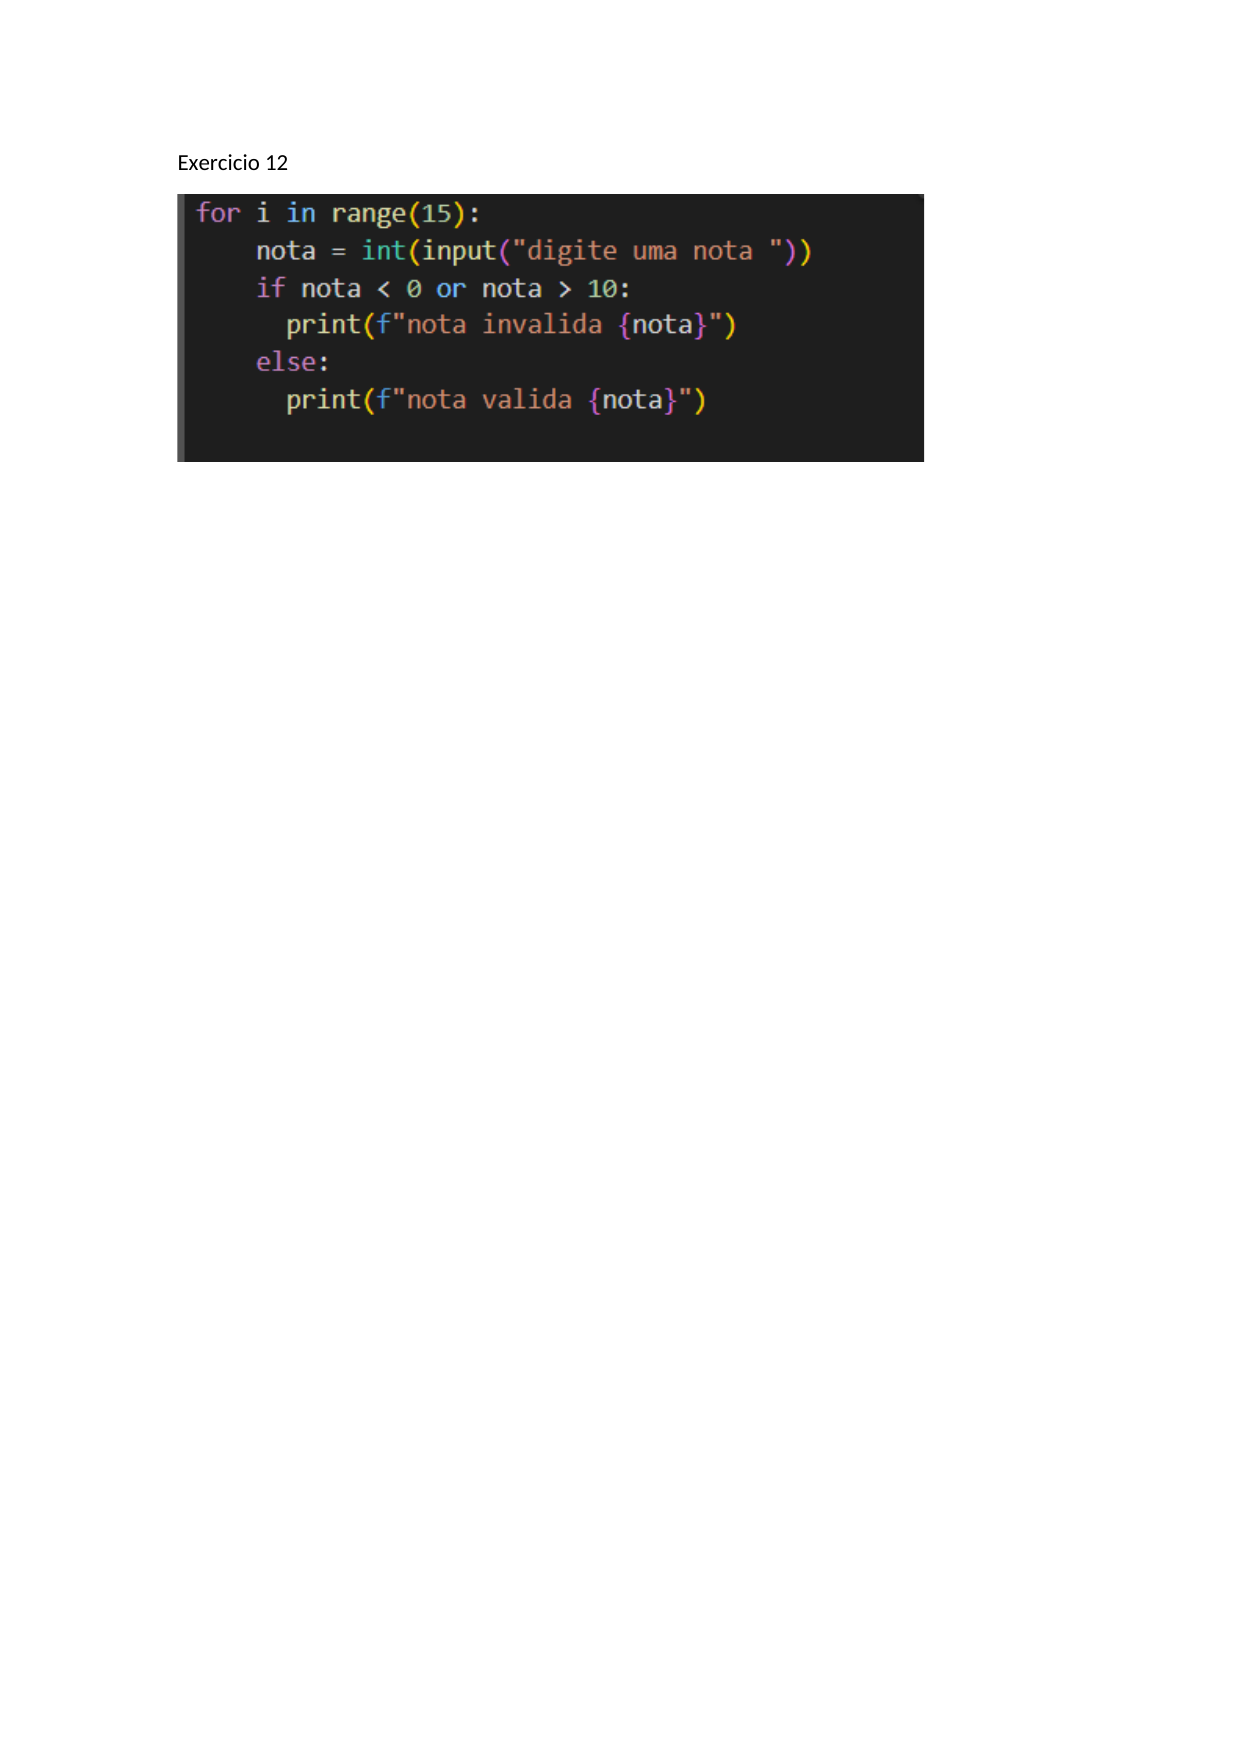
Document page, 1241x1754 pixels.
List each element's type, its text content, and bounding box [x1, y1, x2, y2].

text Exercicio 12 [177, 148, 1063, 176]
picture [177, 194, 925, 462]
